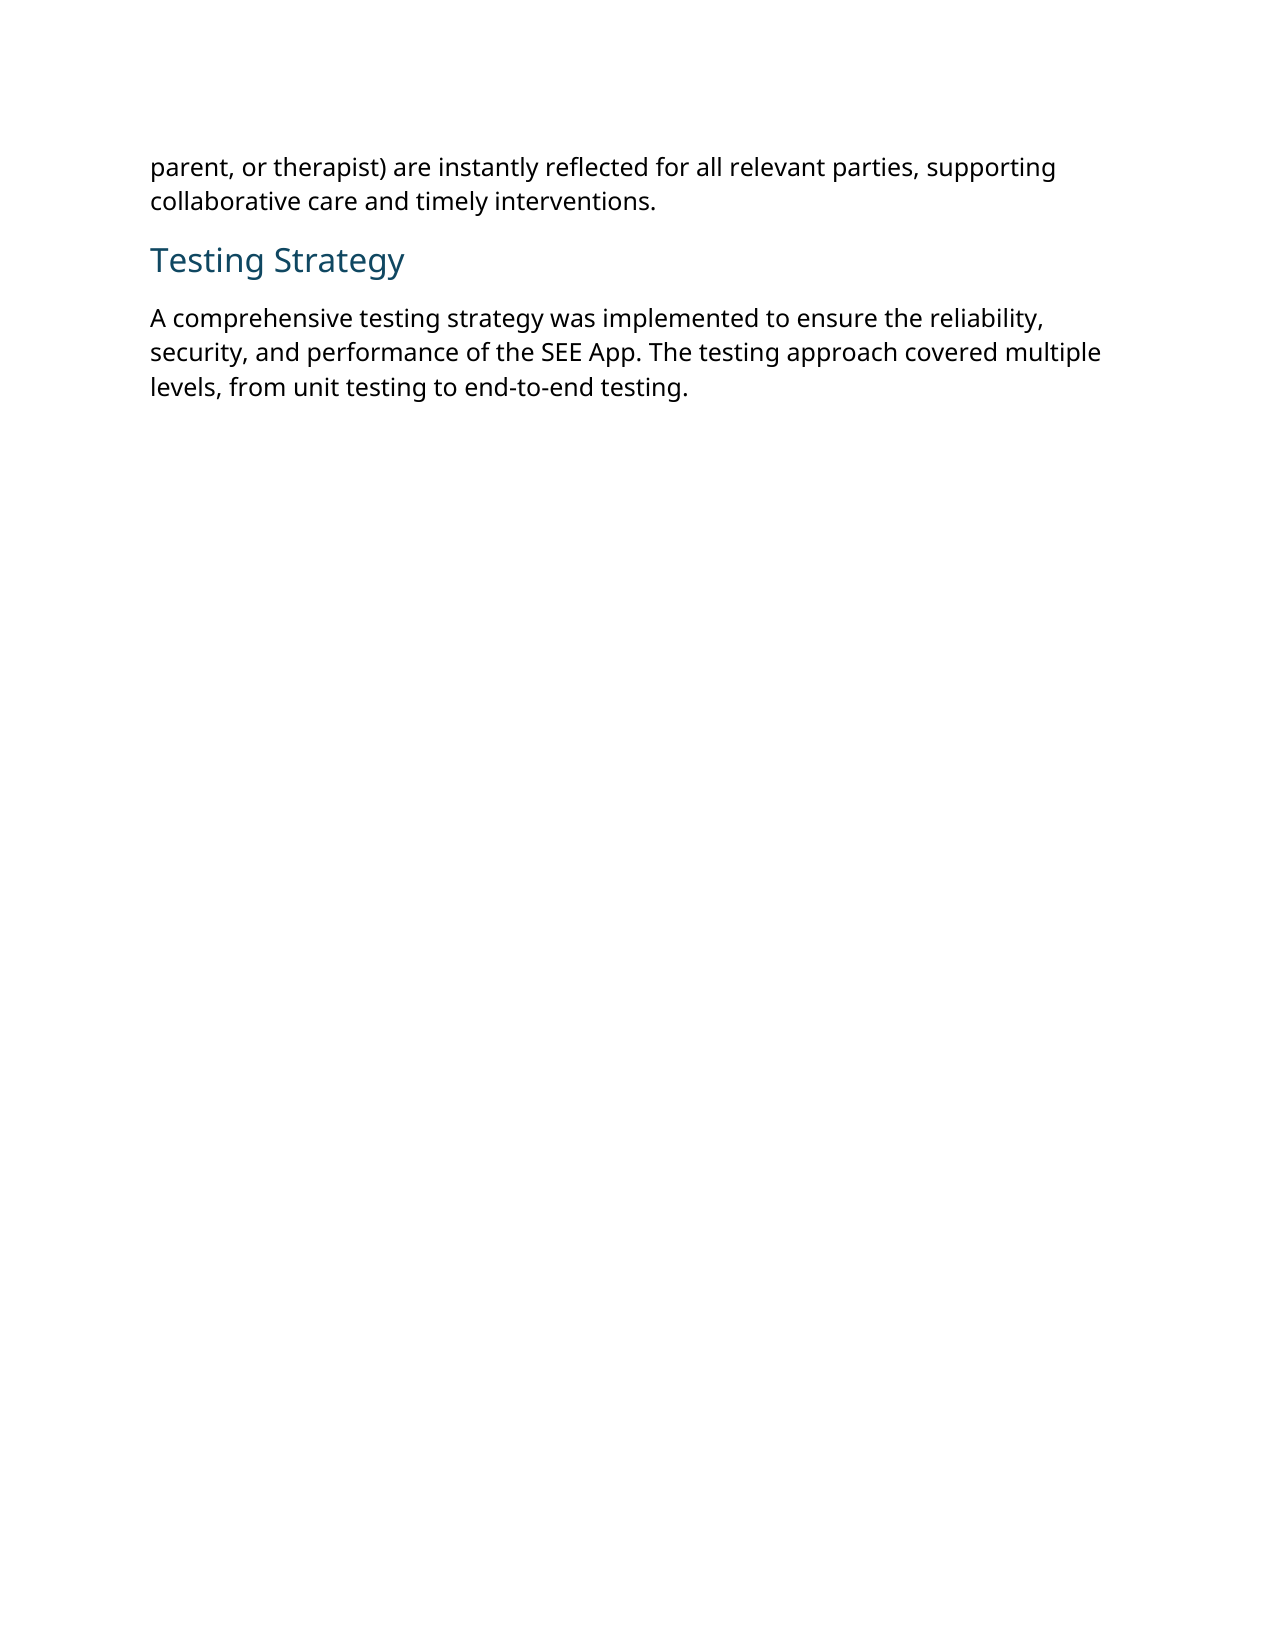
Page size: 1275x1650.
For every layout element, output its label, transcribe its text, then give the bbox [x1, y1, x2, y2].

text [150, 150, 1125, 218]
subtitle Testing Strategy [150, 237, 1125, 282]
text A comprehensive testing strategy was implemented to ensure the reliability, security, and performance of the SEE App. The testing approach covered multiple levels, from unit testing to end-to-end testing. [150, 301, 1125, 403]
